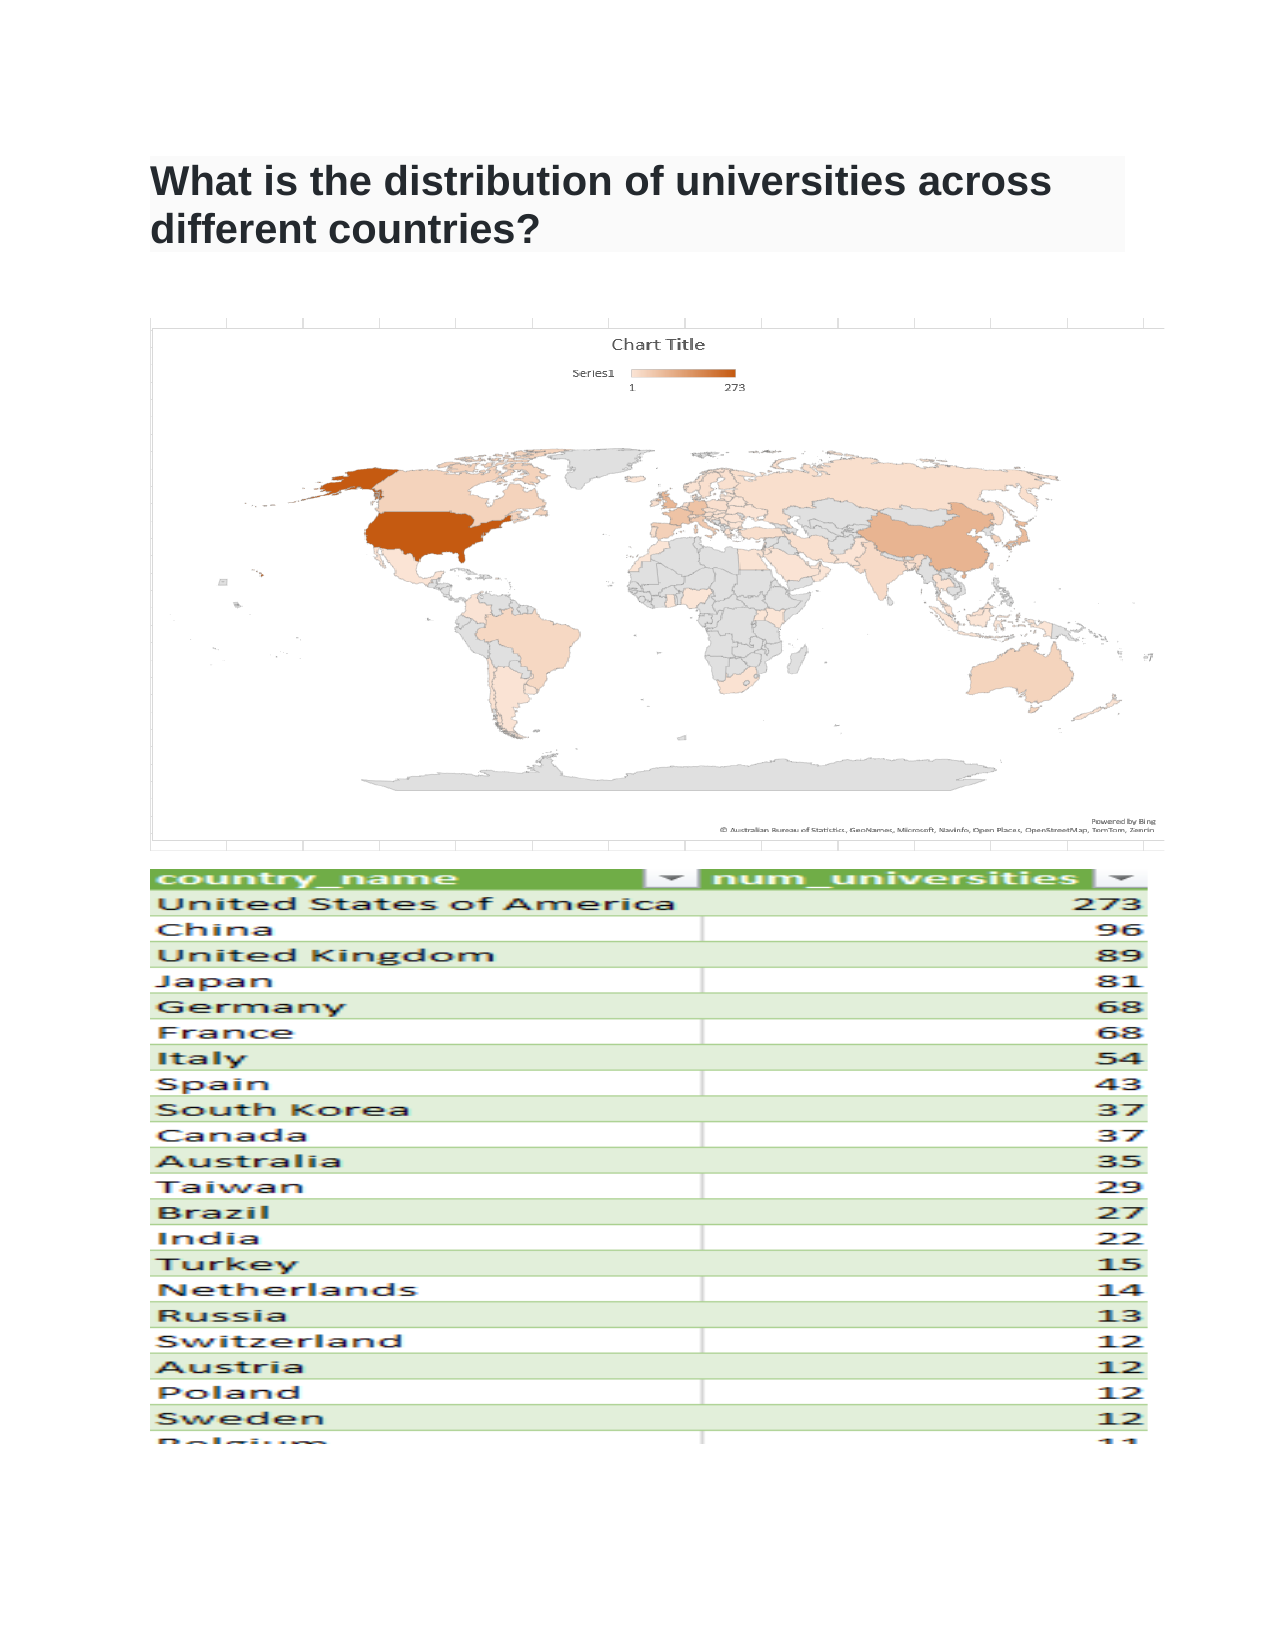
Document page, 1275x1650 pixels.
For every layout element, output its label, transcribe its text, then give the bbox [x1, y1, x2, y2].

picture [150, 318, 1165, 851]
text What is the distribution of universities across different countries? [150, 156, 1125, 252]
picture [150, 869, 1148, 1444]
